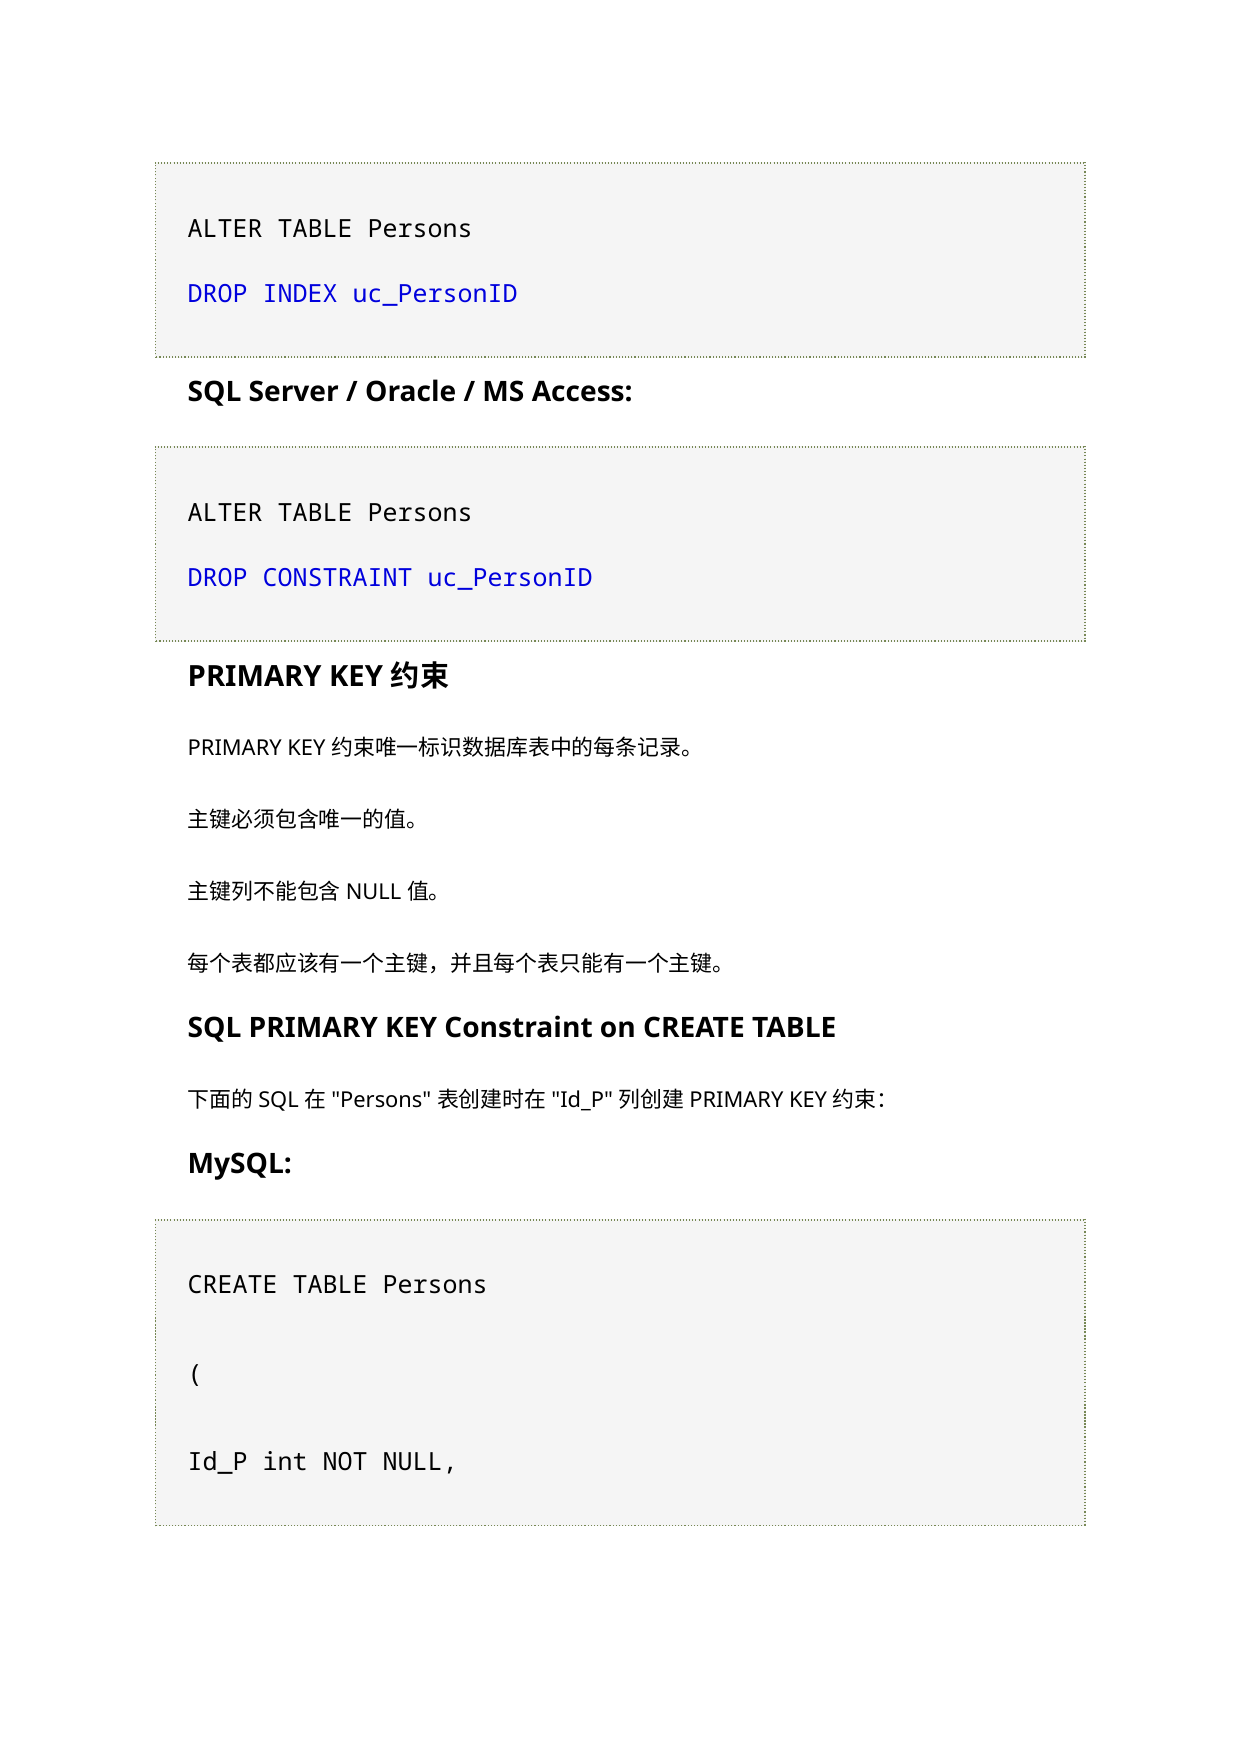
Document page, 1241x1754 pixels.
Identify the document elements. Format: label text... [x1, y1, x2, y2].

text PRIMARY KEY 约束唯一标识数据库表中的每条记录。 [187, 730, 1053, 763]
text PRIMARY KEY 约束 [187, 642, 1053, 707]
text MySQL: [187, 1131, 1053, 1196]
text SQL Server / Oracle / MS Access: [187, 358, 1053, 423]
text 主键列不能包含 NULL 值。 [187, 874, 1053, 906]
text CREATE TABLE Persons [155, 1219, 1086, 1307]
text ALTER TABLE Persons [155, 162, 1086, 227]
text ALTER TABLE Persons [155, 446, 1086, 511]
text 下面的 SQL 在 "Persons" 表创建时在 "Id_P" 列创建 PRIMARY KEY 约束： [187, 1082, 1053, 1115]
text 主键必须包含唯一的值。 [187, 802, 1053, 834]
text DROP INDEX uc_PersonID [155, 227, 1086, 358]
text ( [155, 1307, 1086, 1396]
text 每个表都应该有一个主键，并且每个表只能有一个主键。 [187, 945, 1053, 978]
text SQL PRIMARY KEY Constraint on CREATE TABLE [187, 994, 1053, 1059]
text DROP CONSTRAINT uc_PersonID [155, 511, 1086, 642]
text Id_P int NOT NULL, [155, 1396, 1086, 1526]
